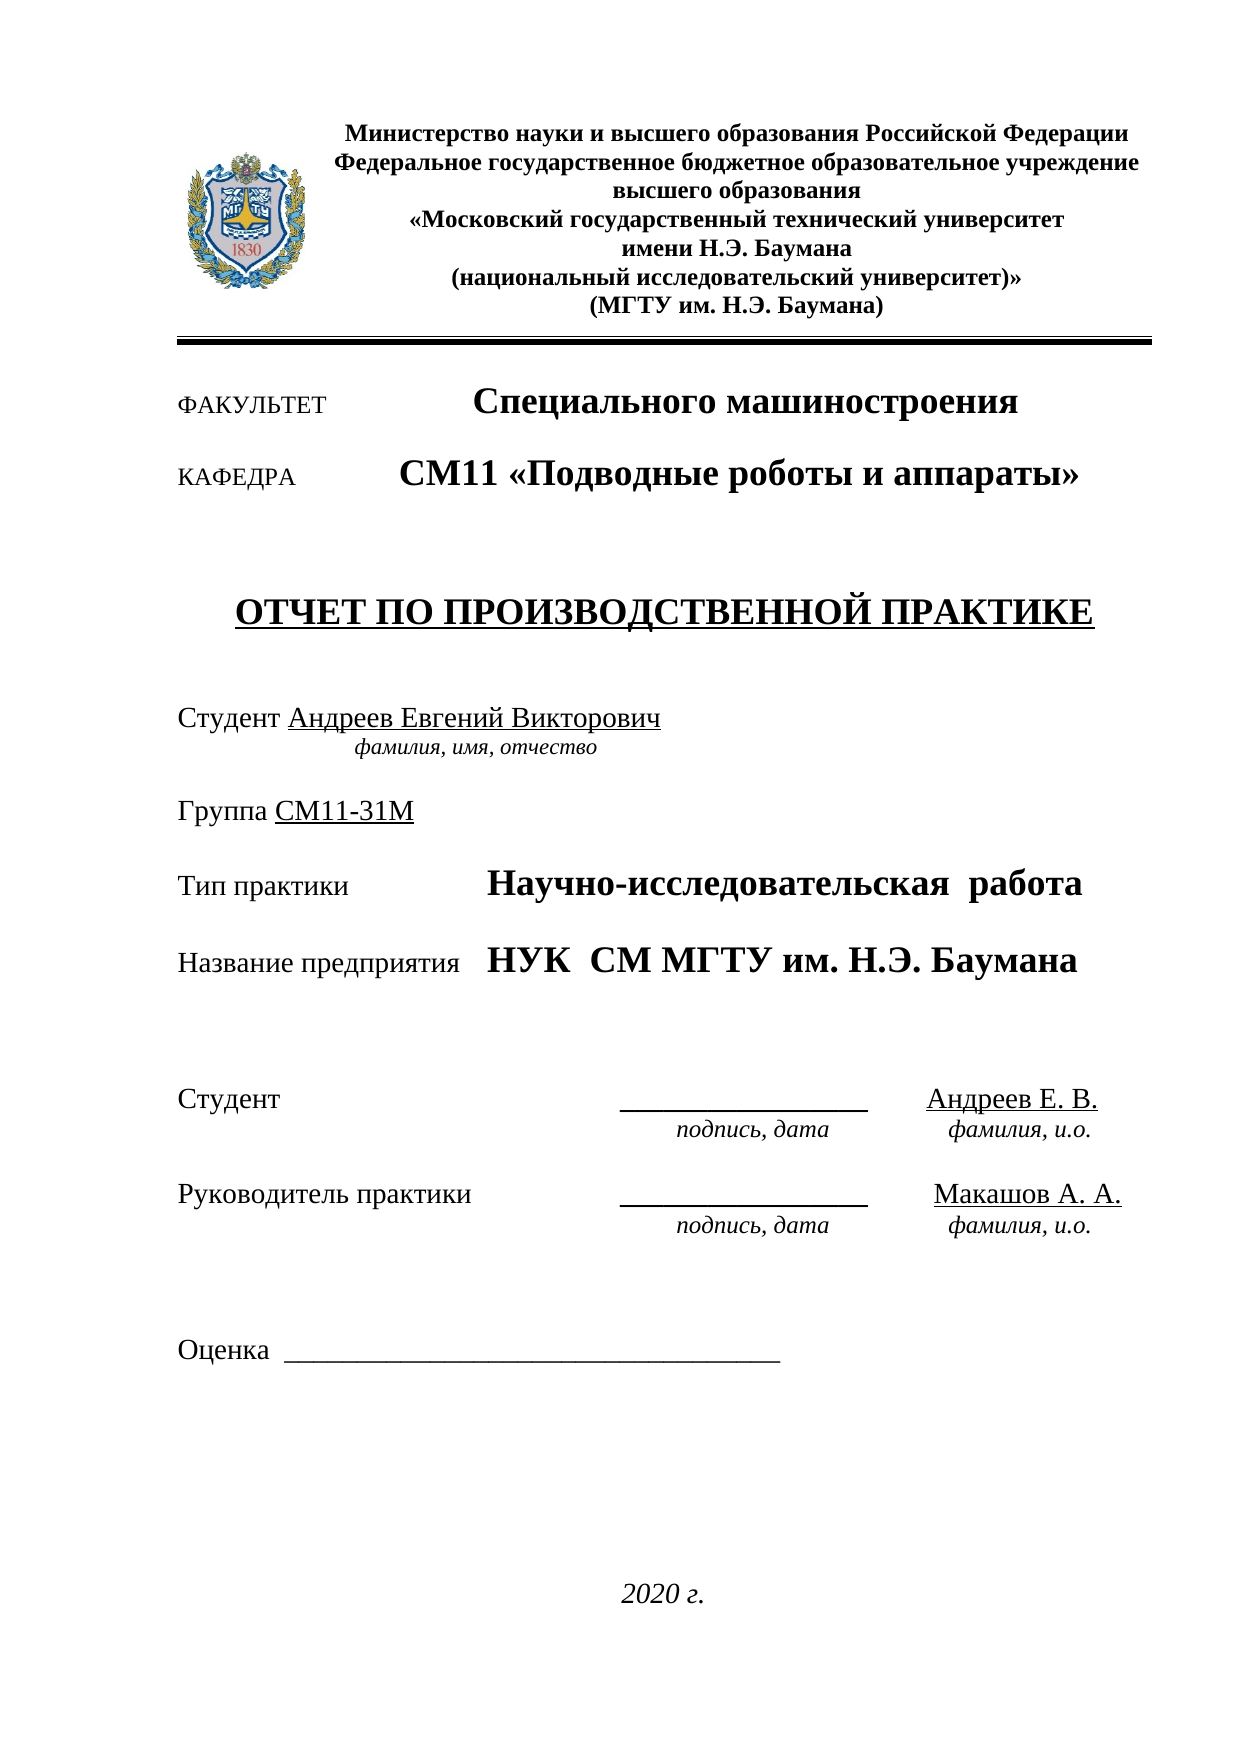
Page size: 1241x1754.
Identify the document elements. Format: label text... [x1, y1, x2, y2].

text ОТЧЕТ ПО ПРОИЗВОДСТВЕННОЙ ПРАКТИКЕ [177, 589, 1152, 633]
text ФАКУЛЬТЕТ Специального машиностроения [177, 379, 1152, 422]
picture [186, 152, 305, 287]
text Руководитель практики _________________ Макашов А. А. подпись, дата фамилия, и.о. [177, 1177, 1152, 1239]
table_header [177, 118, 322, 319]
text фамилия, имя, отчество [177, 733, 1152, 760]
text КАФЕДРА СМ11 «Подводные роботы и аппараты» [177, 451, 1152, 494]
text Студент _________________ Андреев Е. В. [177, 1081, 1152, 1114]
text 2020 г. [177, 1577, 1152, 1610]
text Название предприятия НУК СМ МГТУ им. Н.Э. Баумана [177, 937, 1152, 980]
text Группа СМ11-31М [177, 793, 1152, 827]
table_header Министерство науки и высшего образования Российской Федерации Федеральное государственное бюджетное образовательное учреждение высшего образования «Московский государственный технический университет имени Н.Э. Баумана (национальный исследовательский университет)» (МГТУ им. Н.Э. Баумана) [322, 118, 1152, 319]
text подпись, дата фамилия, и.о. [177, 1114, 1152, 1143]
text Студент Андреев Евгений Викторович [177, 700, 1152, 733]
text Оценка __________________________________ [177, 1332, 1152, 1366]
text Тип практики Научно-исследовательская работа [177, 860, 1152, 903]
